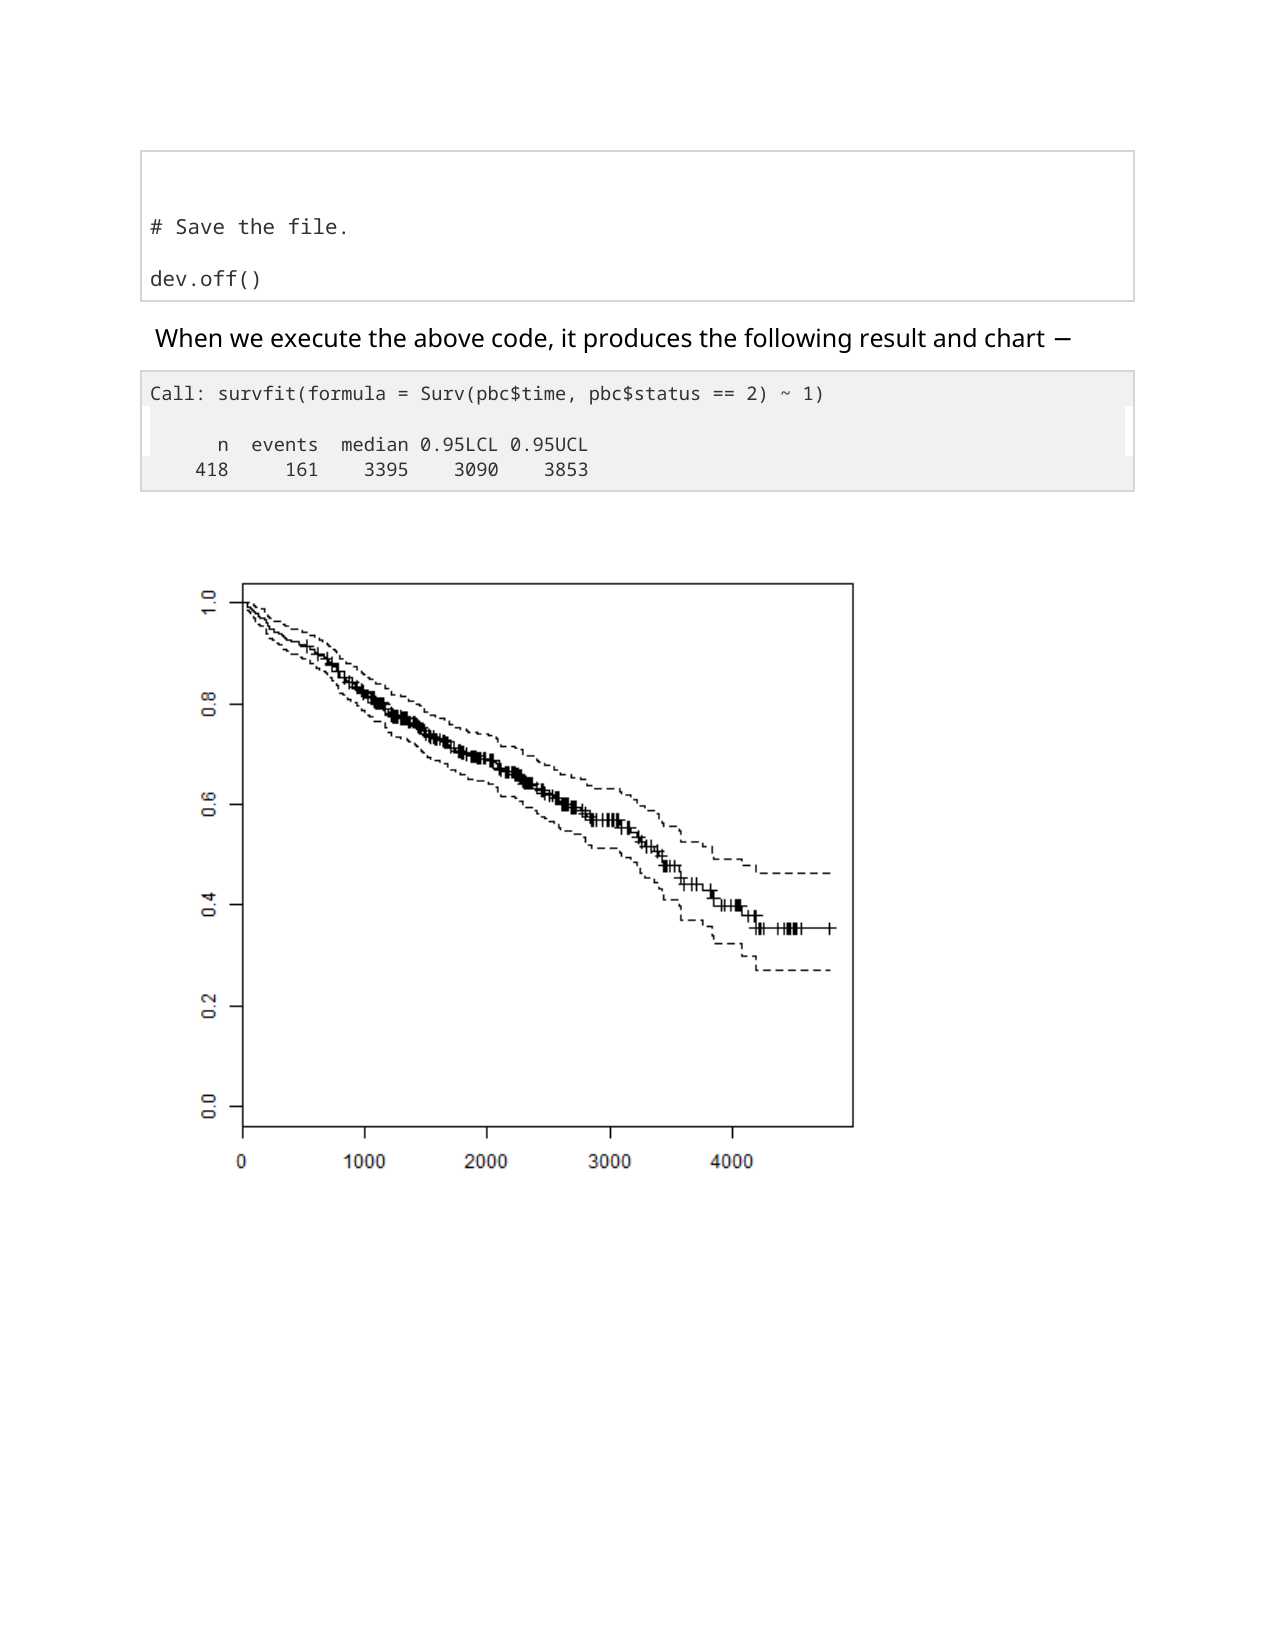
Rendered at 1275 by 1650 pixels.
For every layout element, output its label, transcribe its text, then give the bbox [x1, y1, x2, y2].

text 418 161 3395 3090 3853 [142, 447, 1133, 490]
text When we execute the above code, it produces the following result and chart − [155, 318, 1120, 355]
text # Save the file. [142, 202, 1133, 240]
text n events median 0.95LCL 0.95UCL [150, 431, 1125, 447]
picture [150, 492, 901, 1242]
text Call: survfit(formula = Surv(pbc$time, pbc$status == 2) ~ 1) [142, 372, 1133, 406]
text dev.off() [142, 254, 1133, 300]
